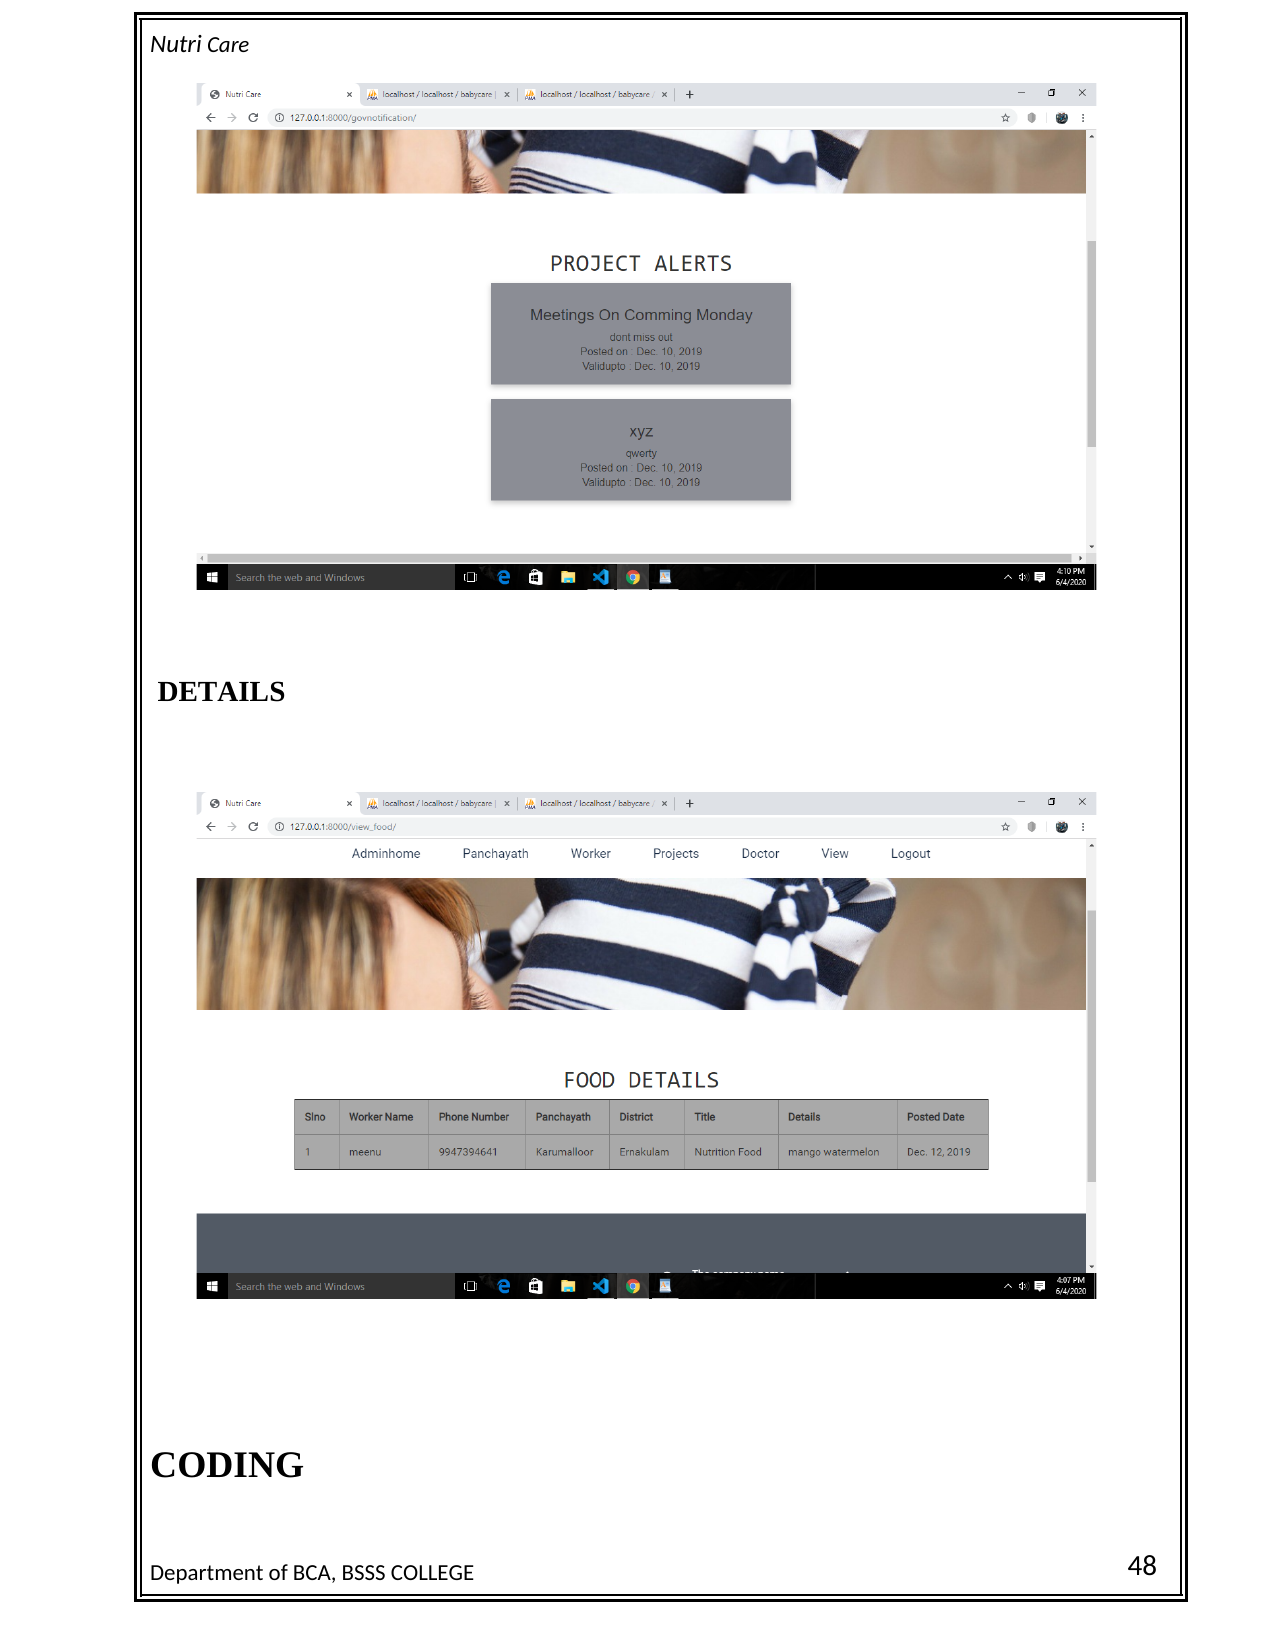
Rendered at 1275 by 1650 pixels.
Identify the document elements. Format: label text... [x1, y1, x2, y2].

text CODING [150, 1443, 1172, 1486]
picture [196, 792, 1097, 1299]
text DETAILS [150, 674, 1172, 707]
picture [196, 83, 1097, 590]
